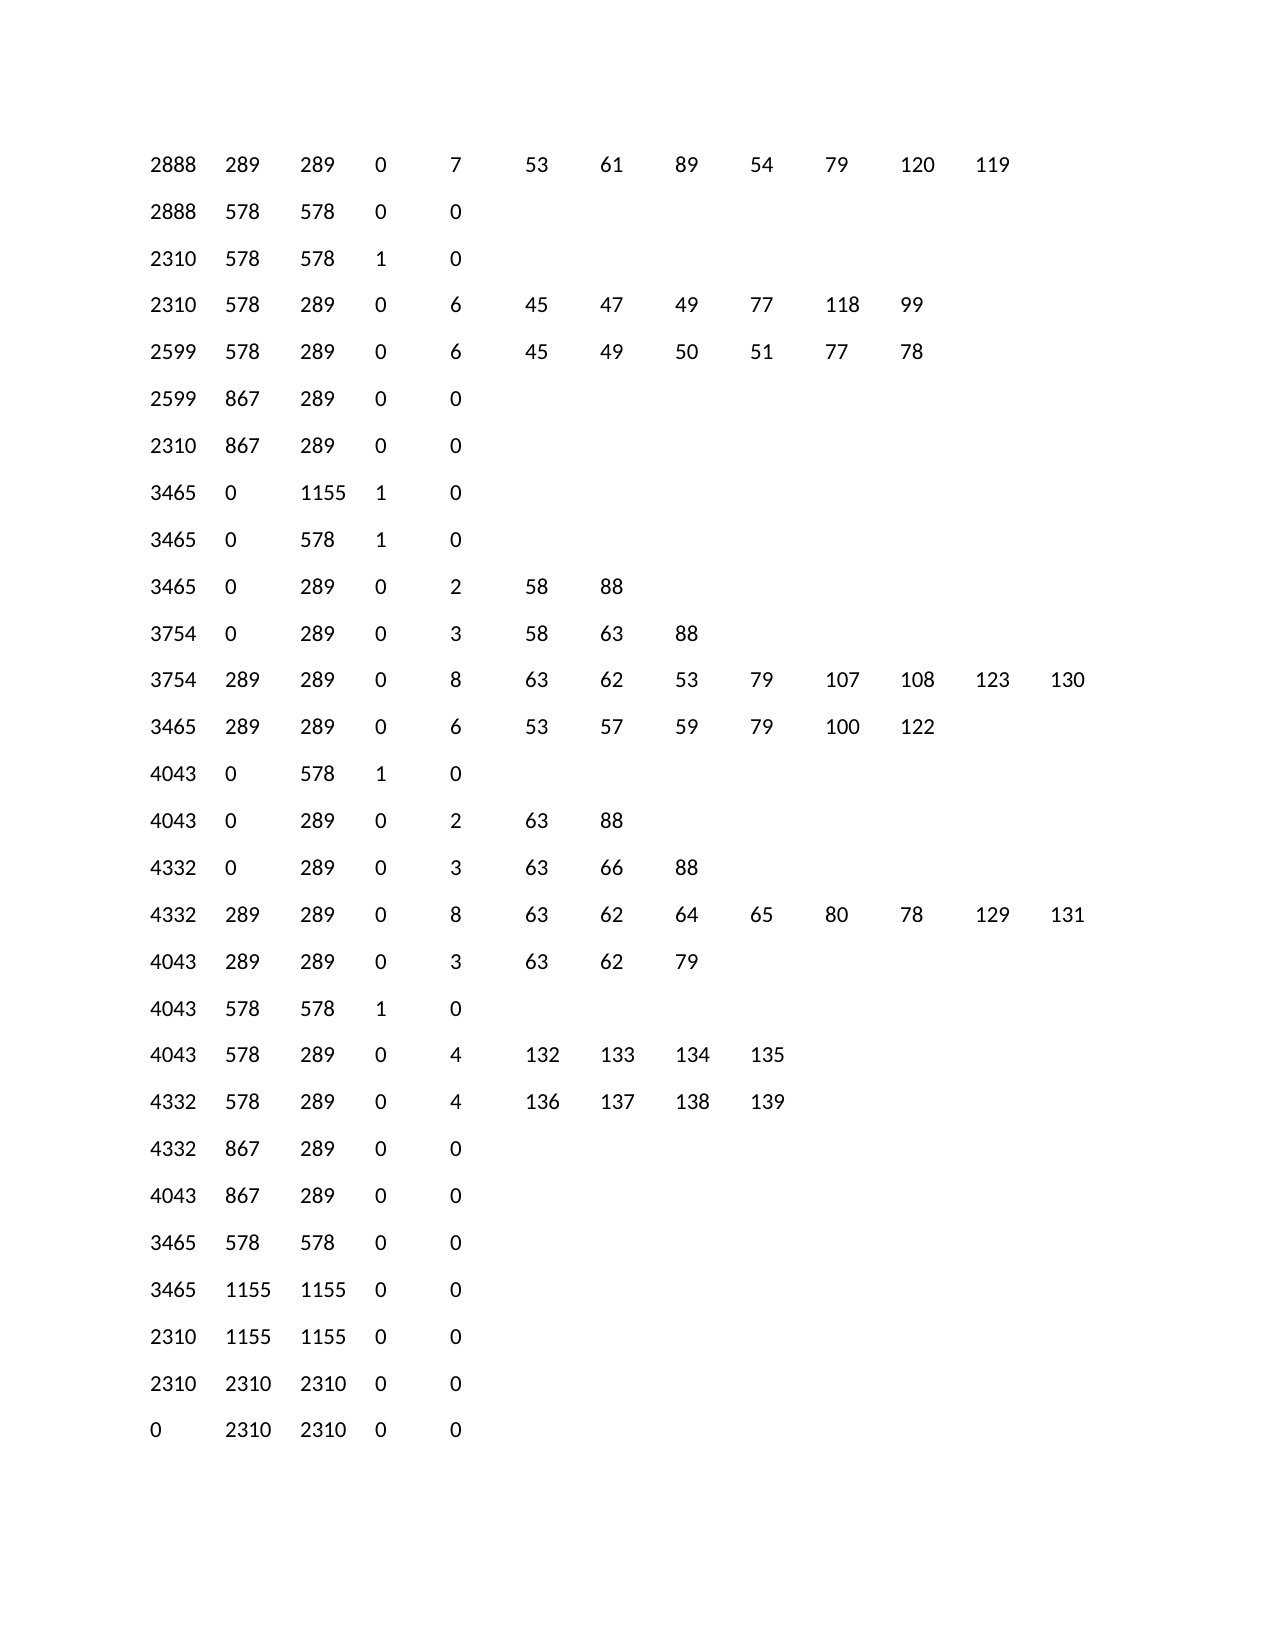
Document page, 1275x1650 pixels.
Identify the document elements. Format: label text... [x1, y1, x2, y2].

text 3465 0 289 0 2 58 88 [150, 572, 1125, 600]
text 2310 1155 1155 0 0 [150, 1322, 1125, 1350]
text 4043 578 578 1 0 [150, 994, 1125, 1022]
text 2310 578 578 1 0 [150, 244, 1125, 272]
text 4043 0 578 1 0 [150, 759, 1125, 787]
text 2888 289 289 0 7 53 61 89 54 79 120 119 [150, 150, 1125, 178]
text 2310 578 289 0 6 45 47 49 77 118 99 [150, 291, 1125, 319]
text 4332 0 289 0 3 63 66 88 [150, 853, 1125, 881]
text 3465 578 578 0 0 [150, 1228, 1125, 1256]
text 3754 289 289 0 8 63 62 53 79 107 108 123 130 [150, 666, 1125, 694]
text 0 2310 2310 0 0 [150, 1416, 1125, 1444]
text 4043 867 289 0 0 [150, 1181, 1125, 1209]
text 4043 0 289 0 2 63 88 [150, 806, 1125, 834]
text 3465 0 1155 1 0 [150, 478, 1125, 506]
text 4332 289 289 0 8 63 62 64 65 80 78 129 131 [150, 900, 1125, 928]
text 3465 1155 1155 0 0 [150, 1275, 1125, 1303]
text 2599 578 289 0 6 45 49 50 51 77 78 [150, 337, 1125, 366]
text 3754 0 289 0 3 58 63 88 [150, 619, 1125, 647]
text 4332 578 289 0 4 136 137 138 139 [150, 1087, 1125, 1116]
text 3465 0 578 1 0 [150, 525, 1125, 553]
text 2888 578 578 0 0 [150, 197, 1125, 225]
text 2310 2310 2310 0 0 [150, 1369, 1125, 1397]
text 3465 289 289 0 6 53 57 59 79 100 122 [150, 712, 1125, 741]
text 4043 578 289 0 4 132 133 134 135 [150, 1041, 1125, 1069]
text 4043 289 289 0 3 63 62 79 [150, 947, 1125, 975]
text 2599 867 289 0 0 [150, 384, 1125, 412]
text 2310 867 289 0 0 [150, 431, 1125, 459]
text 4332 867 289 0 0 [150, 1134, 1125, 1162]
